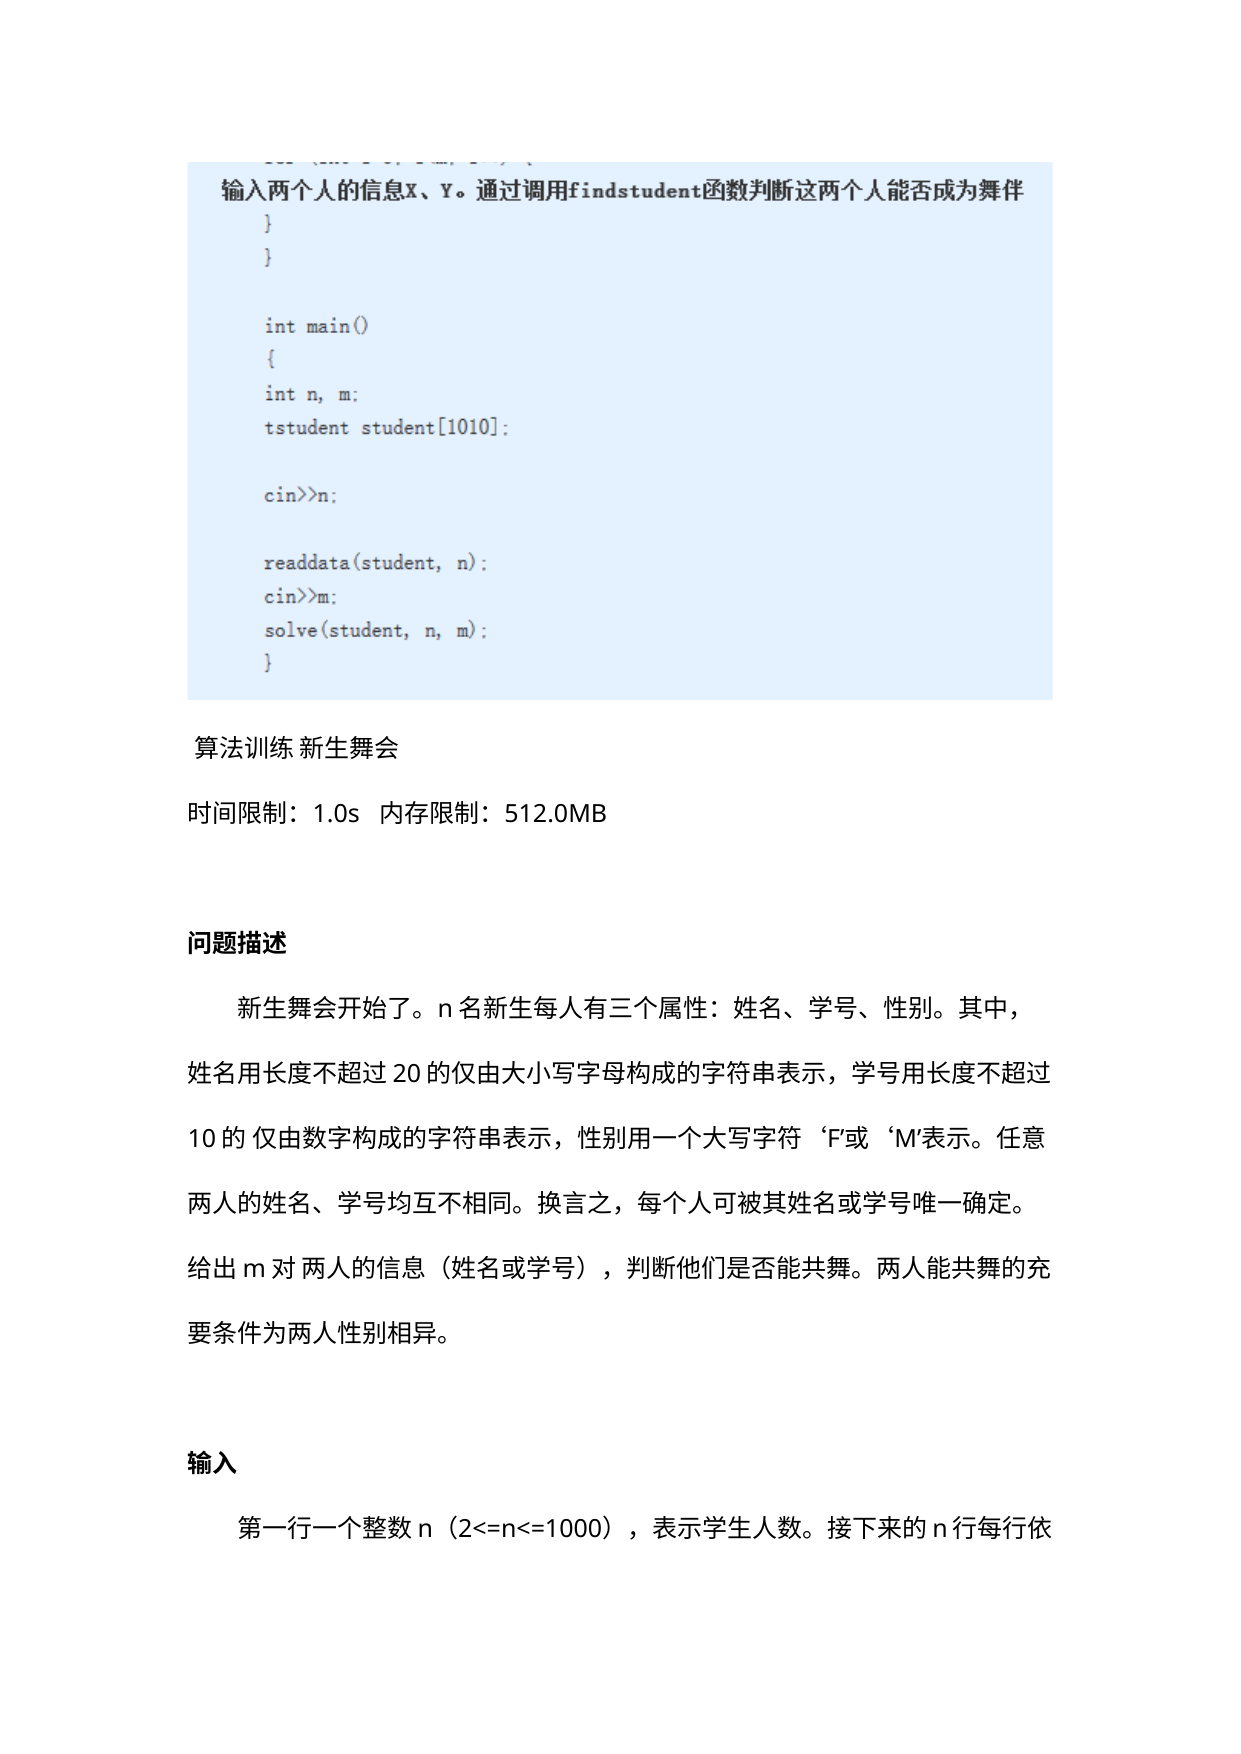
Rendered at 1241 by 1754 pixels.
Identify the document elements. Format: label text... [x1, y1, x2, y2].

text 时间限制：1.0s 内存限制：512.0MB [187, 779, 1053, 844]
text 算法训练 新生舞会 [187, 700, 1053, 779]
picture [187, 162, 1053, 700]
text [187, 909, 1053, 1559]
